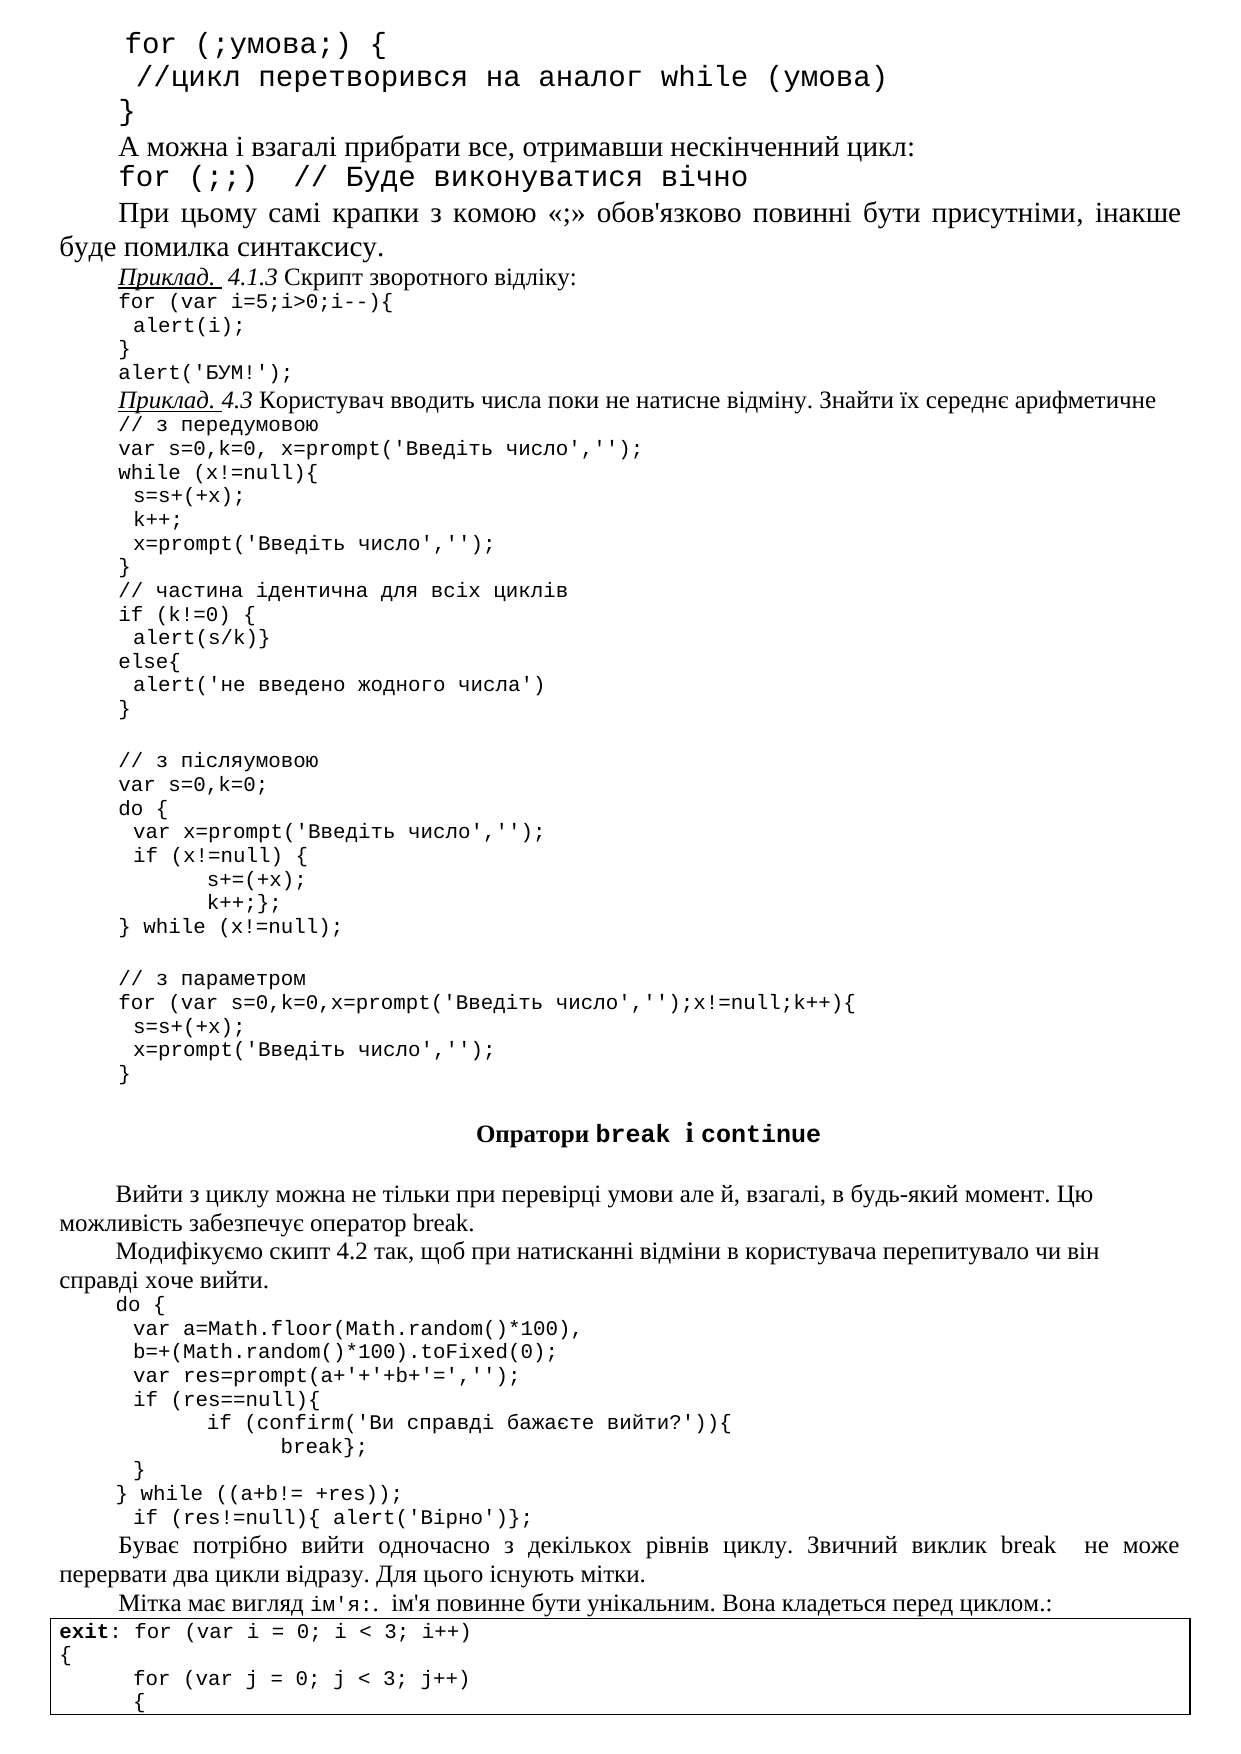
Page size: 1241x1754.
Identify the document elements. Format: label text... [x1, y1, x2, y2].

text var s=0,k=0; [59, 774, 1181, 798]
text } [59, 338, 1181, 362]
text alert('не введено жодного числа') [59, 674, 1181, 698]
text // частина ідентична для всіх циклів [59, 580, 1181, 603]
text { [59, 1644, 1181, 1668]
text var x=prompt('Введіть число',''); [59, 821, 1181, 845]
text При цьому самі крапки з комою «;» обов'язково повинні бути присутніми, інакше буде помилка синтаксису. [59, 195, 1181, 262]
text for (var j = 0; j < 3; j++) [59, 1668, 1181, 1692]
text var a=Math.floor(Math.random()*100), [59, 1318, 1181, 1341]
text } while ((a+b!= +res)); [59, 1483, 1181, 1507]
text for (;;) // Буде виконуватися вічно [59, 162, 1181, 195]
text else{ [59, 651, 1181, 674]
text if (x!=null) { [59, 845, 1181, 869]
text do { [59, 1294, 1181, 1318]
text s=s+(+x); [59, 485, 1181, 509]
text var res=prompt(a+'+'+b+'=',''); [59, 1365, 1181, 1388]
text x=prompt('Введіть число',''); [59, 1039, 1181, 1063]
text } [59, 698, 1181, 722]
text } [59, 96, 1181, 129]
text var s=0,k=0, x=prompt('Введіть число',''); [59, 438, 1181, 462]
text if (res==null){ [59, 1388, 1181, 1412]
text } [59, 1459, 1181, 1483]
text //цикл перетворився на аналог while (умова) [59, 63, 1181, 96]
text s=s+(+x); [59, 1016, 1181, 1039]
text alert(i); [59, 315, 1181, 338]
text for (var i=5;i>0;i--){ [59, 291, 1181, 315]
text } [59, 1063, 1181, 1087]
text Опратори break і continue [59, 1115, 1181, 1150]
text } [59, 556, 1181, 580]
text Вийти з циклу можна не тільки при перевірці умови але й, взагалі, в будь-який момент. Цю можливість забезпечує оператор break. [59, 1179, 1181, 1236]
text alert('БУМ!'); [59, 362, 1181, 386]
text // з передумовою [59, 414, 1181, 438]
text А можна і взагалі прибрати все, отримавши нескінченний цикл: [59, 129, 1181, 162]
text if (res!=null){ alert('Вірно')}; [59, 1507, 1181, 1530]
text alert(s/k)} [59, 627, 1181, 651]
text k++; [59, 509, 1181, 533]
text Приклад. 4.3 Користувач вводить числа поки не натисне відміну. Знайти їх середнє арифметичне [59, 386, 1181, 414]
text s+=(+x); [59, 869, 1181, 892]
text while (x!=null){ [59, 462, 1181, 485]
text { [59, 1692, 1181, 1714]
text Приклад. 4.1.3 Скрипт зворотного відліку: [59, 262, 1181, 291]
text exit: for (var i = 0; i < 3; i++) [51, 1619, 1189, 1644]
text do { [59, 798, 1181, 821]
text Мітка має вигляд ім'я:. ім'я повинне бути унікальним. Вона кладеться перед циклом.: [59, 1588, 1181, 1617]
text k++;}; [59, 892, 1181, 916]
text } while (x!=null); [59, 916, 1181, 940]
text // з післяумовою [59, 751, 1181, 774]
text if (k!=0) { [59, 603, 1181, 627]
text // з параметром [59, 968, 1181, 992]
text break}; [59, 1436, 1181, 1459]
text if (confirm('Ви справді бажаєте вийти?')){ [59, 1412, 1181, 1436]
text for (var s=0,k=0,x=prompt('Введіть число','');x!=null;k++){ [59, 992, 1181, 1016]
text for (;умова;) { [59, 29, 1181, 63]
text Модифікуємо скипт 4.2 так, щоб при натисканні відміни в користувача перепитувало чи він справді хоче вийти. [59, 1236, 1181, 1294]
text Буває потрібно вийти одночасно з декількох рівнів циклу. Звичний виклик break не може перервати два цикли відразу. Для цього існують мітки. [59, 1530, 1181, 1588]
text b=+(Math.random()*100).toFixed(0); [59, 1341, 1181, 1365]
text x=prompt('Введіть число',''); [59, 533, 1181, 556]
